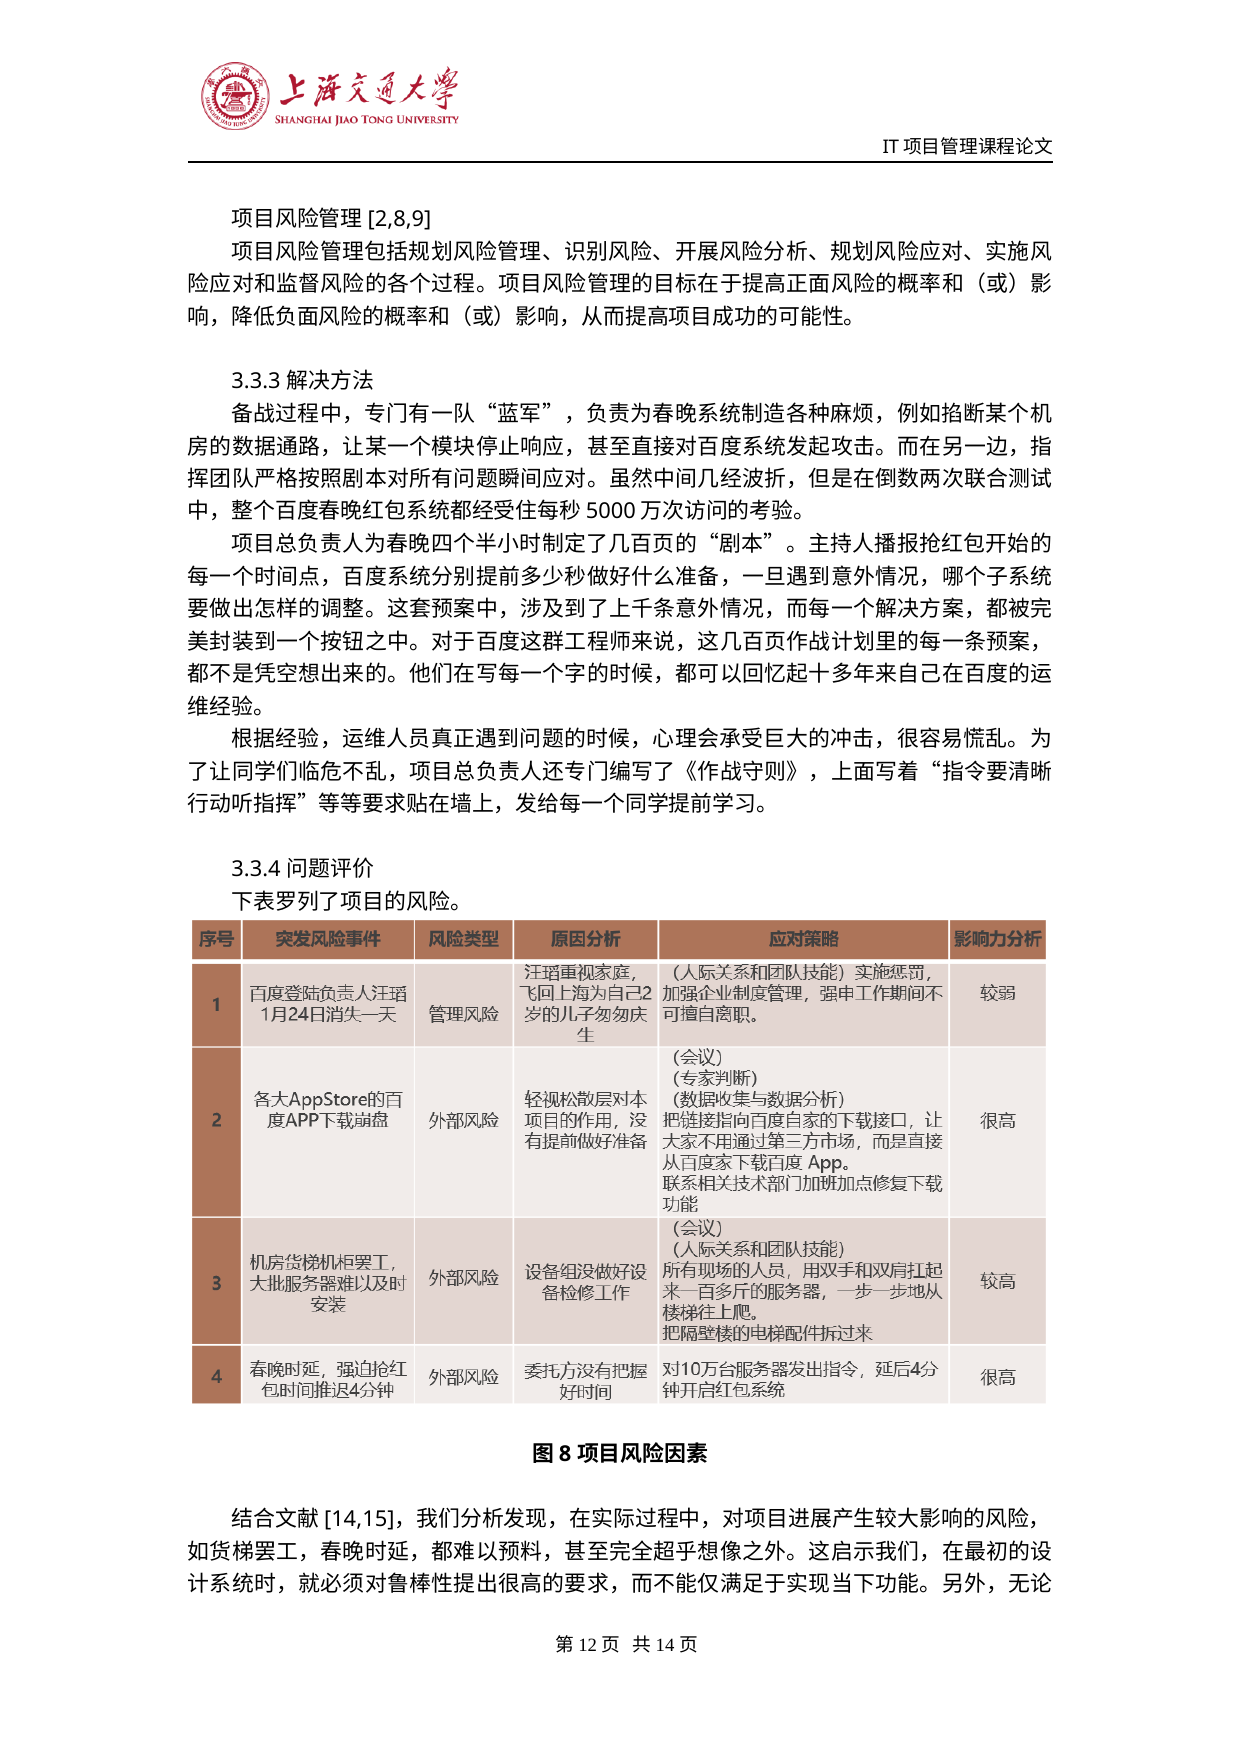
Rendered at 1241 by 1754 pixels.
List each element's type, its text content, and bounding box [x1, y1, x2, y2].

text 根据经验，运维人员真正遇到问题的时候，心理会承受巨大的冲击，很容易慌乱。为了让同学们临危不乱，项目总负责人还专门编写了《作战守则》，上面写着“指令要清晰，行动听指挥”等等要求贴在墙上，发给每一个同学提前学习。 [187, 721, 1053, 818]
text 下表罗列了项目的风险。 [187, 883, 1053, 915]
text 项目风险管理 [2,8,9] [187, 201, 1053, 233]
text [187, 1501, 1053, 1598]
text 项目总负责人为春晚四个半小时制定了几百页的“剧本”。主持人播报抢红包开始的每一个时间点，百度系统分别提前多少秒做好什么准备，一旦遇到意外情况，哪个子系统要做出怎样的调整。这套预案中，涉及到了上千条意外情况，而每一个解决方案，都被完美封装到一个按钮之中。对于百度这群工程师来说，这几百页作战计划里的每一条预案，都不是凭空想出来的。他们在写每一个字的时候，都可以回忆起十多年来自己在百度的运维经验。 [187, 526, 1053, 721]
picture [187, 915, 1053, 1409]
text 3.3.3 解决方法 [187, 363, 1053, 396]
text 备战过程中，专门有一队“蓝军”，负责为春晚系统制造各种麻烦，例如掐断某个机房的数据通路，让某一个模块停止响应，甚至直接对百度系统发起攻击。而在另一边，指挥团队严格按照剧本对所有问题瞬间应对。虽然中间几经波折，但是在倒数两次联合测试中，整个百度春晚红包系统都经受住每秒5000万次访问的考验。 [187, 396, 1053, 526]
text 3.3.4 问题评价 [187, 851, 1053, 883]
picture [201, 62, 459, 130]
text 图8 项目风险因素 [187, 1436, 1053, 1468]
text 项目风险管理包括规划风险管理、识别风险、开展风险分析、规划风险应对、实施风险应对和监督风险的各个过程。项目风险管理的目标在于提高正面风险的概率和（或）影响，降低负面风险的概率和（或）影响，从而提高项目成功的可能性。 [187, 233, 1053, 331]
